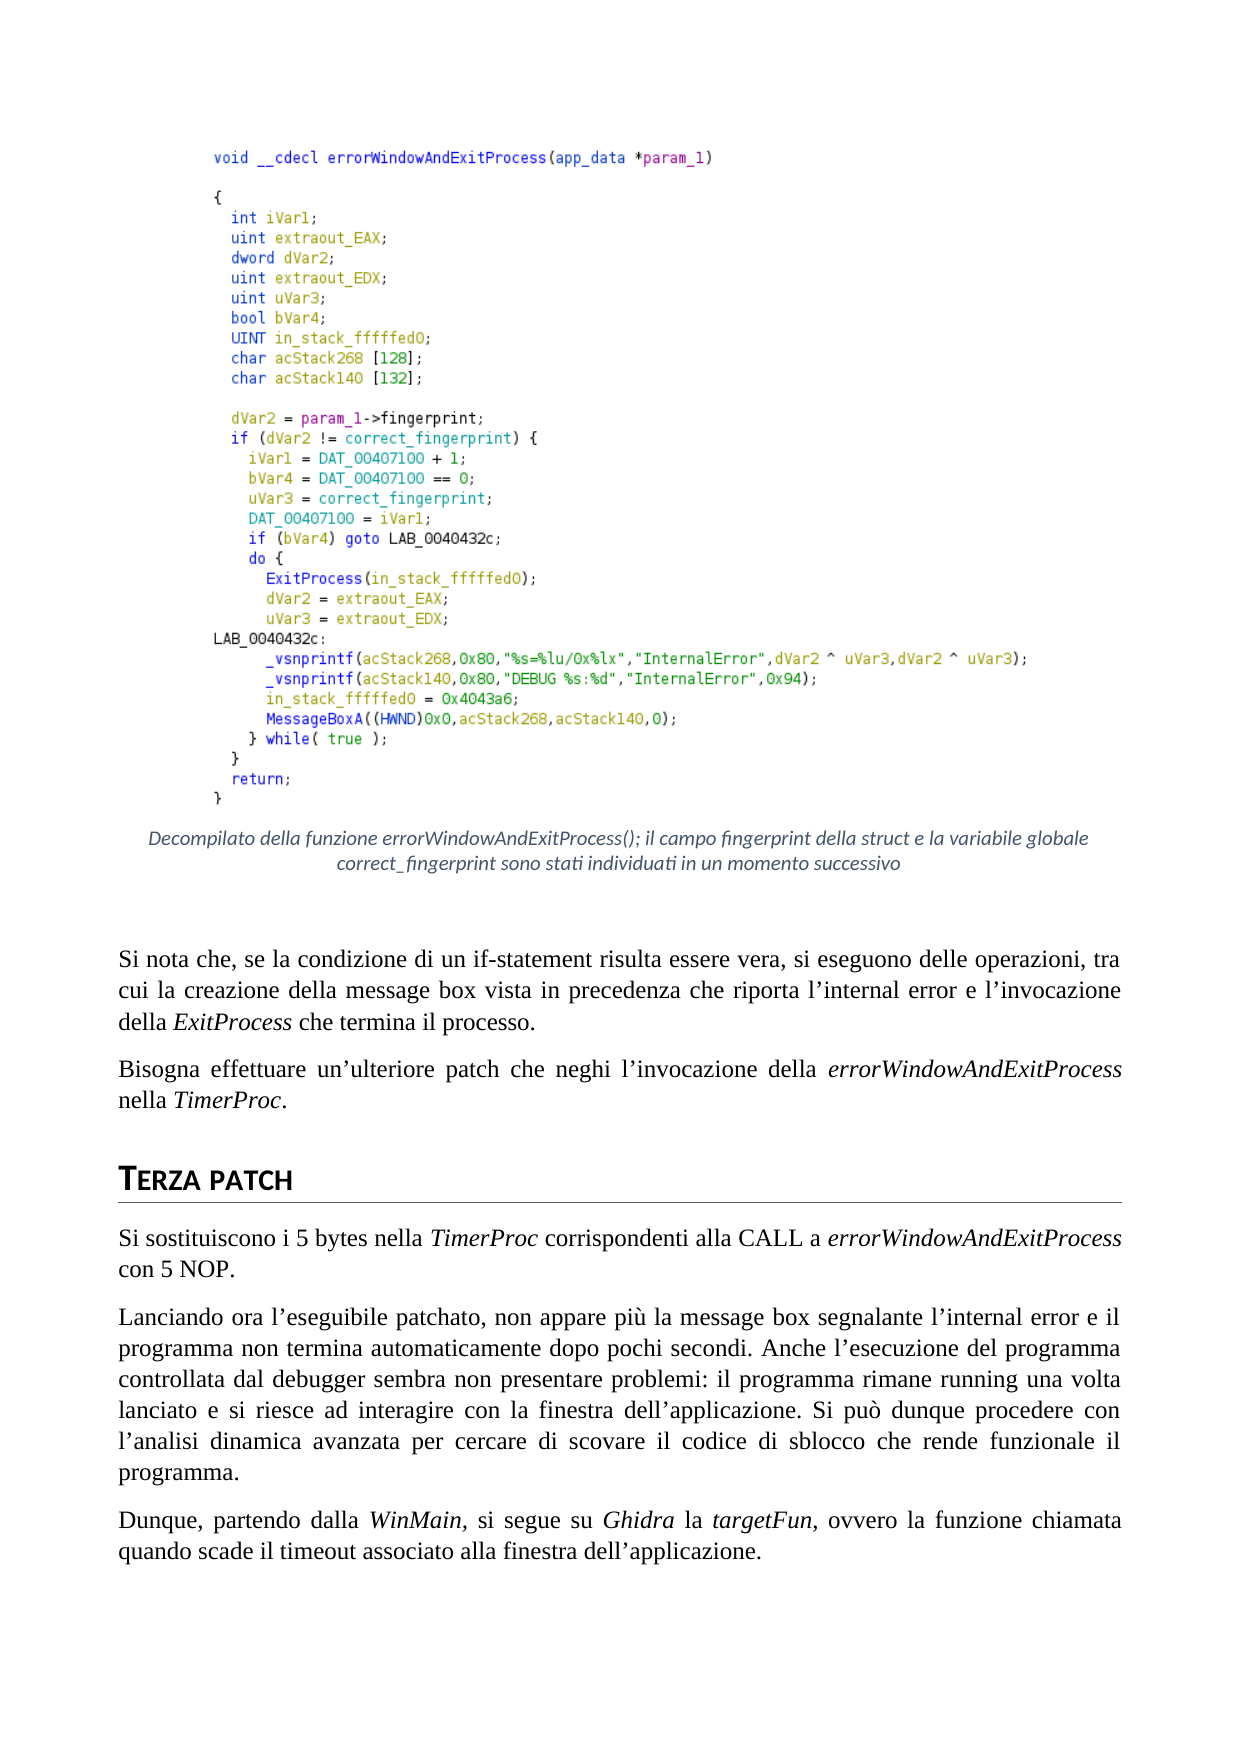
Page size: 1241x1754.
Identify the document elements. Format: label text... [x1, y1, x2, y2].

text Si nota che, se la condizione di un if-statement risulta essere vera, si eseguono delle operazioni, tra cui la creazione della message box vista in precedenza che riporta l’internal error e l’invocazione della ExitProcess che termina il processo. [118, 944, 1122, 1035]
picture [212, 147, 1029, 807]
text Si sostituiscono i 5 bytes nella TimerProc corrispondenti alla CALL a errorWindowAndExitProcess con 5 NOP. [118, 1223, 1122, 1283]
text Decompilato della funzione errorWindowAndExitProcess(); il campo fingerprint della struct e la variabile globale correct_fingerprint sono stati individuati in un momento successivo [118, 825, 1122, 876]
text Lanciando ora l’eseguibile patchato, non appare più la message box segnalante l’internal error e il programma non termina automaticamente dopo pochi secondi. Anche l’esecuzione del programma controllata dal debugger sembra non presentare problemi: il programma rimane running una volta lanciato e si riesce ad interagire con la finestra dell’applicazione. Si può dunque procedere con l’analisi dinamica avanzata per cercare di scovare il codice di sblocco che rende funzionale il programma. [118, 1302, 1122, 1486]
subtitle Terza patch [118, 1154, 1122, 1202]
text Bisogna effettuare un’ulteriore patch che neghi l’invocazione della errorWindowAndExitProcess nella TimerProc. [118, 1054, 1122, 1114]
text Dunque, partendo dalla WinMain, si segue su Ghidra la targetFun, ovvero la funzione chiamata quando scade il timeout associato alla finestra dell’applicazione. [118, 1505, 1122, 1565]
